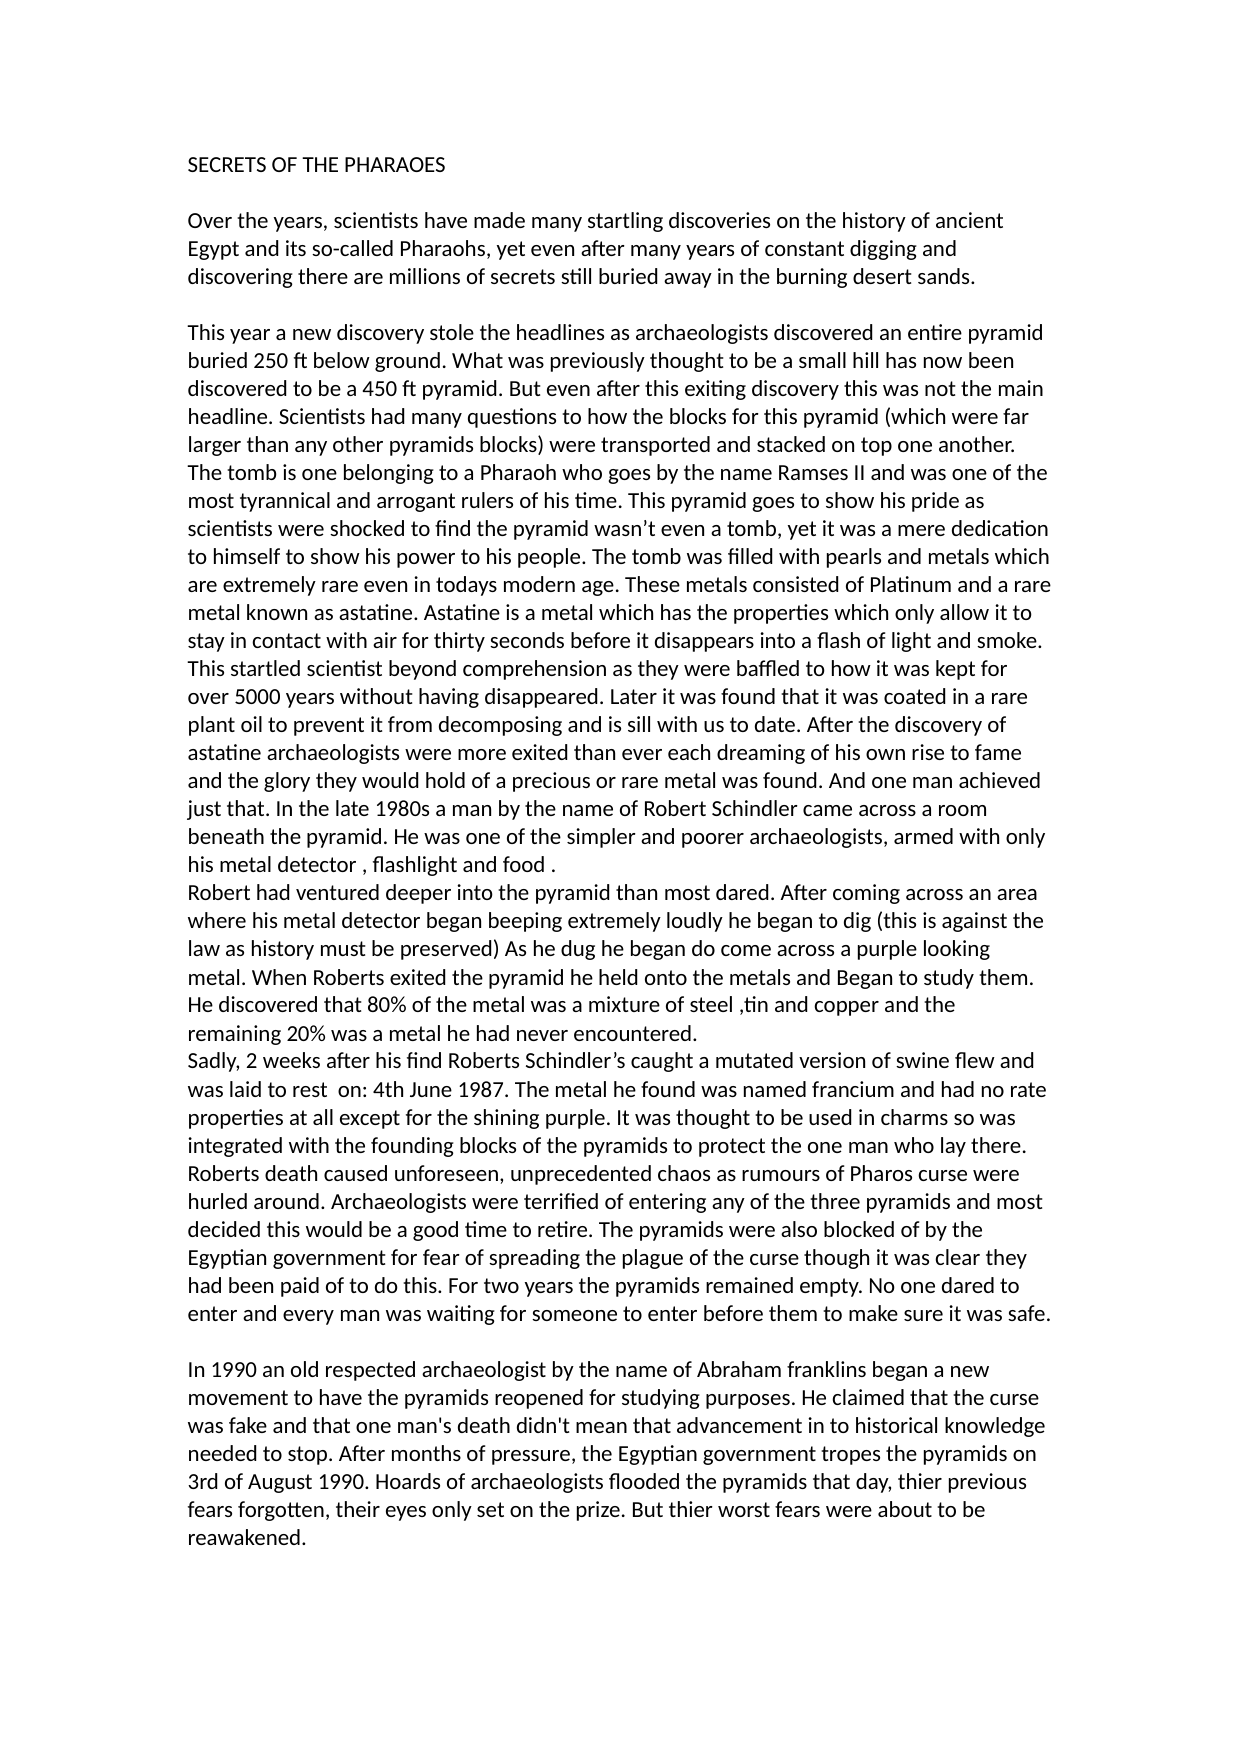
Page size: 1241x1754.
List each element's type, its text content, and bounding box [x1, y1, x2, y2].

text This year a new discovery stole the headlines as archaeologists discovered an entire pyramid buried 250 ft below ground. What was previously thought to be a small hill has now been discovered to be a 450 ft pyramid. But even after this exiting discovery this was not the main headline. Scientists had many questions to how the blocks for this pyramid (which were far larger than any other pyramids blocks) were transported and stacked on top one another. The tomb is one belonging to a Pharaoh who goes by the name Ramses II and was one of the most tyrannical and arrogant rulers of his time. This pyramid goes to show his pride as scientists were shocked to find the pyramid wasn’t even a tomb, yet it was a mere dedication to himself to show his power to his people. The tomb was filled with pearls and metals which are extremely rare even in todays modern age. These metals consisted of Platinum and a rare metal known as astatine. Astatine is a metal which has the properties which only allow it to stay in contact with air for thirty seconds before it disappears into a flash of light and smoke. [187, 318, 1053, 654]
text This startled scientist beyond comprehension as they were baffled to how it was kept for over 5000 years without having disappeared. Later it was found that it was coated in a rare plant oil to prevent it from decomposing and is sill with us to date. After the discovery of astatine archaeologists were more exited than ever each dreaming of his own rise to fame and the glory they would hold of a precious or rare metal was found. And one man achieved just that. In the late 1980s a man by the name of Robert Schindler came across a room beneath the pyramid. He was one of the simpler and poorer archaeologists, armed with only his metal detector , flashlight and food . [187, 654, 1053, 878]
text Over the years, scientists have made many startling discoveries on the history of ancient Egypt and its so-called Pharaohs, yet even after many years of constant digging and discovering there are millions of secrets still buried away in the burning desert sands. [187, 206, 1053, 290]
text Sadly, 2 weeks after his find Roberts Schindler’s caught a mutated version of swine flew and was laid to rest on: 4th June 1987. The metal he found was named francium and had no rate properties at all except for the shining purple. It was thought to be used in charms so was integrated with the founding blocks of the pyramids to protect the one man who lay there. Roberts death caused unforeseen, unprecedented chaos as rumours of Pharos curse were hurled around. Archaeologists were terrified of entering any of the three pyramids and most decided this would be a good time to retire. The pyramids were also blocked of by the Egyptian government for fear of spreading the plague of the curse though it was clear they had been paid of to do this. For two years the pyramids remained empty. No one dared to enter and every man was waiting for someone to enter before them to make sure it was safe. [187, 1047, 1053, 1327]
text In 1990 an old respected archaeologist by the name of Abraham franklins began a new movement to have the pyramids reopened for studying purposes. He claimed that the curse was fake and that one man's death didn't mean that advancement in to historical knowledge needed to stop. After months of pressure, the Egyptian government tropes the pyramids on 3rd of August 1990. Hoards of archaeologists flooded the pyramids that day, thier previous fears forgotten, their eyes only set on the prize. But thier worst fears were about to be reawakened. [187, 1355, 1053, 1551]
text SECRETS OF THE PHARAOES [187, 150, 1053, 178]
text Robert had ventured deeper into the pyramid than most dared. After coming across an area where his metal detector began beeping extremely loudly he began to dig (this is against the law as history must be preserved) As he dug he began do come across a purple looking metal. When Roberts exited the pyramid he held onto the metals and Began to study them. He discovered that 80% of the metal was a mixture of steel ,tin and copper and the remaining 20% was a metal he had never encountered. [187, 878, 1053, 1047]
